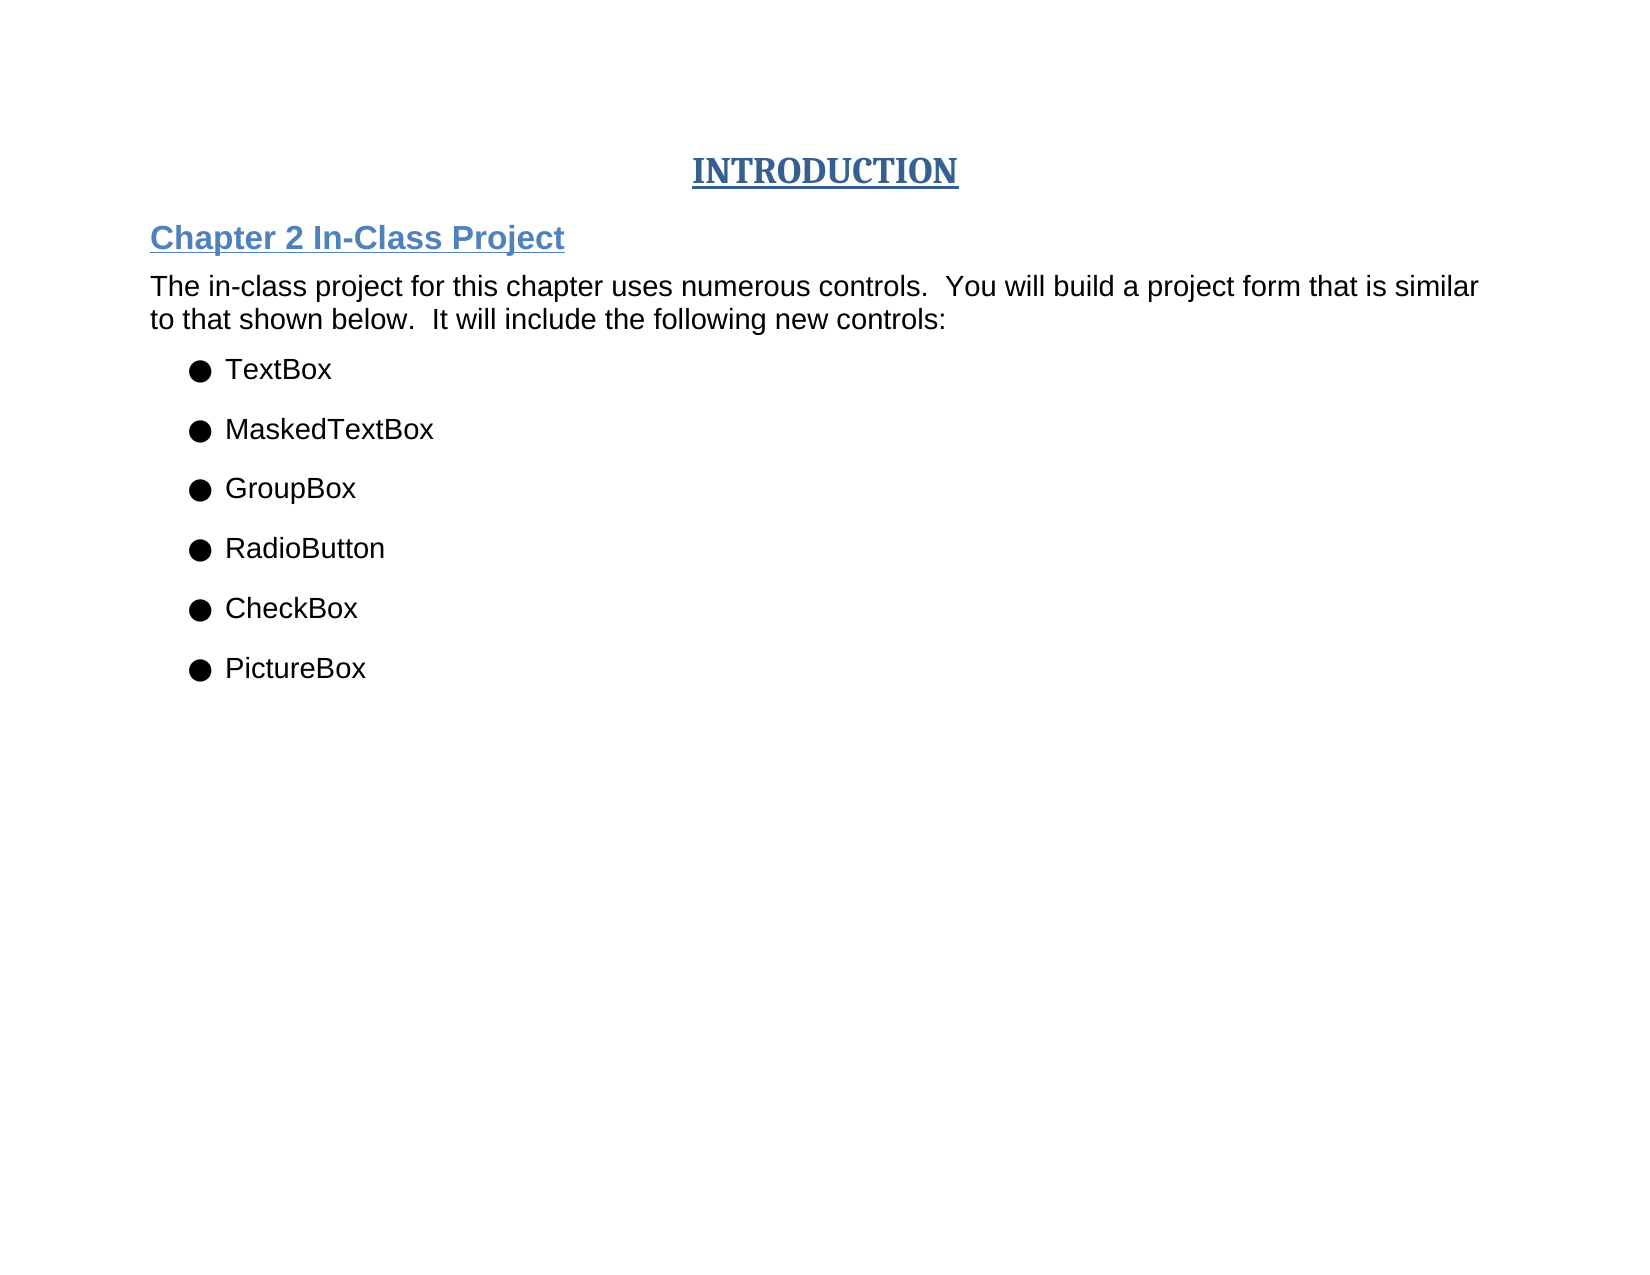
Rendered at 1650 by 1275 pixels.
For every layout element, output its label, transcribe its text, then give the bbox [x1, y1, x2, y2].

list GroupBox [187, 456, 1500, 516]
text The in-class project for this chapter uses numerous controls. You will build a project form that is similar to that shown below. It will include the following new controls: [150, 269, 1500, 336]
list CheckBox [187, 575, 1500, 635]
list RadioButton [187, 516, 1500, 575]
list MaskedTextBox [187, 396, 1500, 456]
list TextBox [187, 336, 1500, 396]
text Chapter 2 In-Class Project [150, 218, 1500, 257]
list PictureBox [187, 635, 1500, 695]
text INTRODUCTION [150, 150, 1500, 193]
